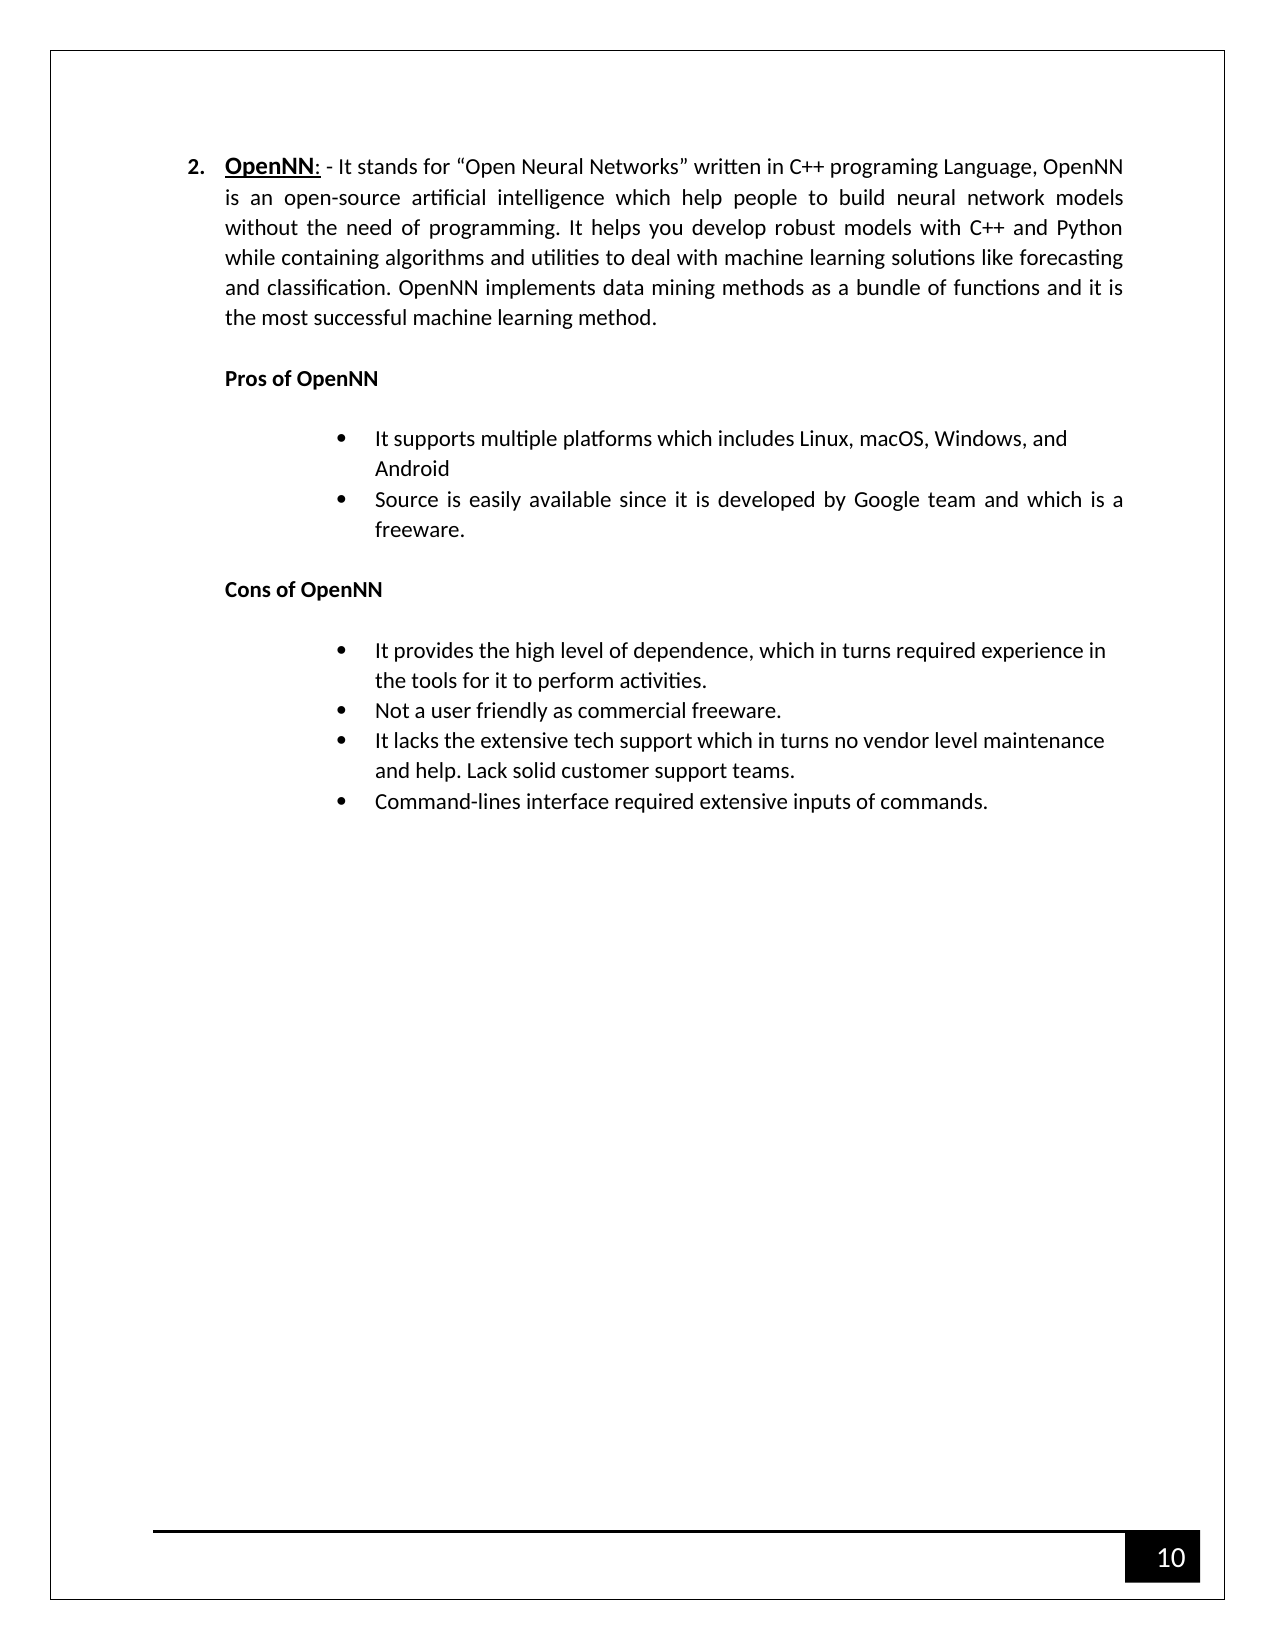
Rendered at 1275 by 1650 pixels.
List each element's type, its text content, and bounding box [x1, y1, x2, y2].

list Not a user friendly as commercial freeware. [337, 696, 1125, 724]
list Source is easily available since it is developed by Google team and which is a freeware. [337, 485, 1125, 543]
list It supports multiple platforms which includes ‎Linux‎, ‎macOS‎, ‎Windows‎, and Android [337, 424, 1125, 483]
list Cons of OpenNN [225, 575, 1125, 634]
list It provides the high level of dependence, which in turns required experience in the tools for it to perform activities. [337, 636, 1125, 694]
list Pros of OpenNN [225, 364, 1125, 422]
list OpenNN: - It stands for “Open Neural Networks” written in C++ programing Language, OpenNN is an open-source artificial intelligence which help people to build neural network models without the need of programming. It helps you develop robust models with C++ and Python while containing algorithms and utilities to deal with machine learning solutions like forecasting and classification. OpenNN implements data mining methods as a bundle of functions and it is the most successful machine learning method. [187, 150, 1125, 332]
list Command-lines interface required extensive inputs of commands. [337, 787, 1125, 815]
list It lacks the extensive tech support which in turns no vendor level maintenance and help. Lack solid customer support teams. [337, 726, 1125, 785]
